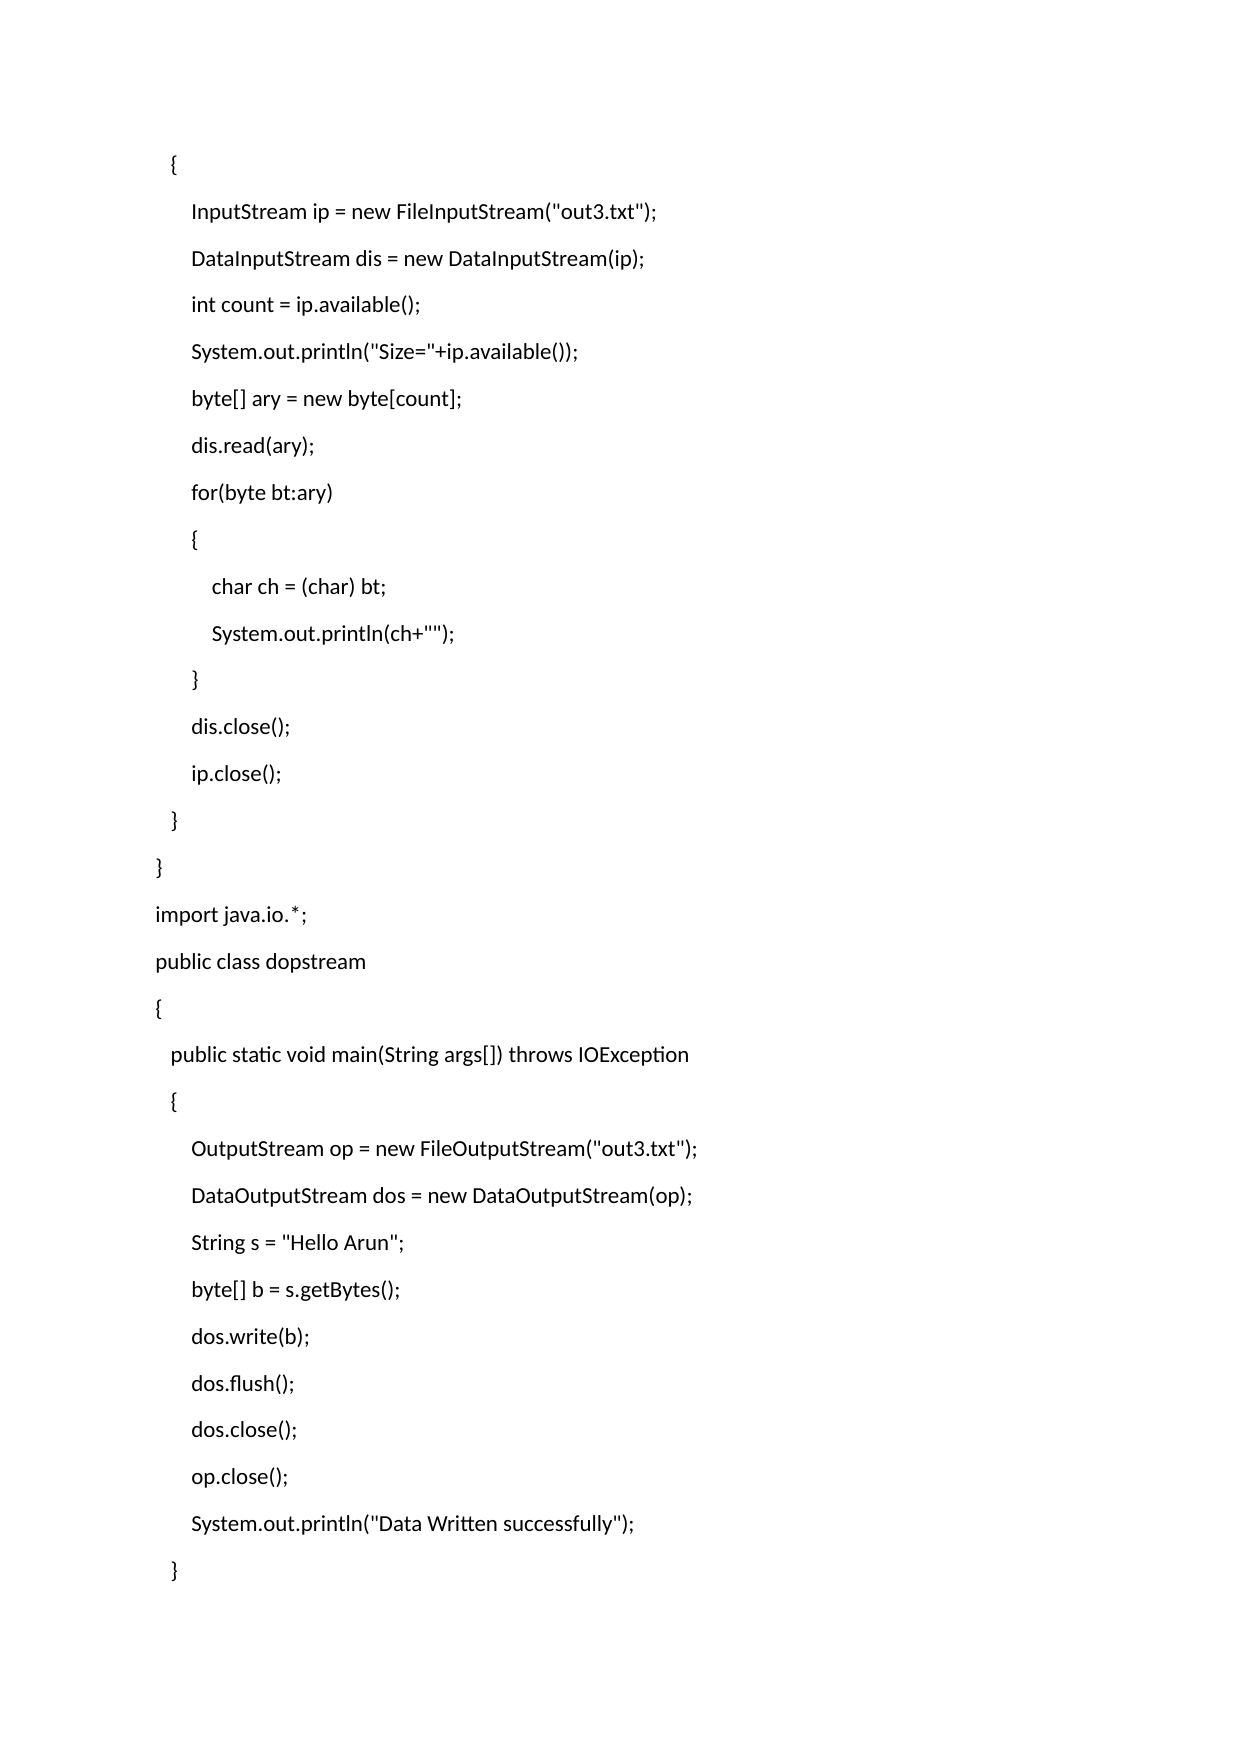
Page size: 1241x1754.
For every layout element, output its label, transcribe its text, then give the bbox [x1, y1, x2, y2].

text String s = "Hello Arun"; [150, 1228, 1090, 1256]
text dos.write(b); [150, 1322, 1090, 1350]
text int count = ip.available(); [150, 291, 1090, 319]
text System.out.println("Data Written successfully"); [150, 1509, 1090, 1537]
text DataOutputStream dos = new DataOutputStream(op); [150, 1181, 1090, 1209]
text System.out.println(ch+""); [150, 619, 1090, 647]
text } [150, 853, 1090, 881]
text byte[] ary = new byte[count]; [150, 384, 1090, 412]
text { [150, 994, 1090, 1022]
text dos.close(); [150, 1416, 1090, 1444]
text System.out.println("Size="+ip.available()); [150, 337, 1090, 366]
text { [150, 1087, 1090, 1116]
text import java.io.*; [150, 900, 1090, 928]
text } [150, 666, 1090, 694]
text ip.close(); [150, 759, 1090, 787]
text DataInputStream dis = new DataInputStream(ip); [150, 244, 1090, 272]
text dis.read(ary); [150, 431, 1090, 459]
text InputStream ip = new FileInputStream("out3.txt"); [150, 197, 1090, 225]
text char ch = (char) bt; [150, 572, 1090, 600]
text op.close(); [150, 1462, 1090, 1491]
text public static void main(String args[]) throws IOException [150, 1041, 1090, 1069]
text for(byte bt:ary) [150, 478, 1090, 506]
text { [150, 150, 1090, 178]
text } [150, 806, 1090, 834]
text byte[] b = s.getBytes(); [150, 1275, 1090, 1303]
text public class dopstream [150, 947, 1090, 975]
text OutputStream op = new FileOutputStream("out3.txt"); [150, 1134, 1090, 1162]
text dis.close(); [150, 712, 1090, 741]
text dos.flush(); [150, 1369, 1090, 1397]
text { [150, 525, 1090, 553]
text } [150, 1556, 1090, 1584]
